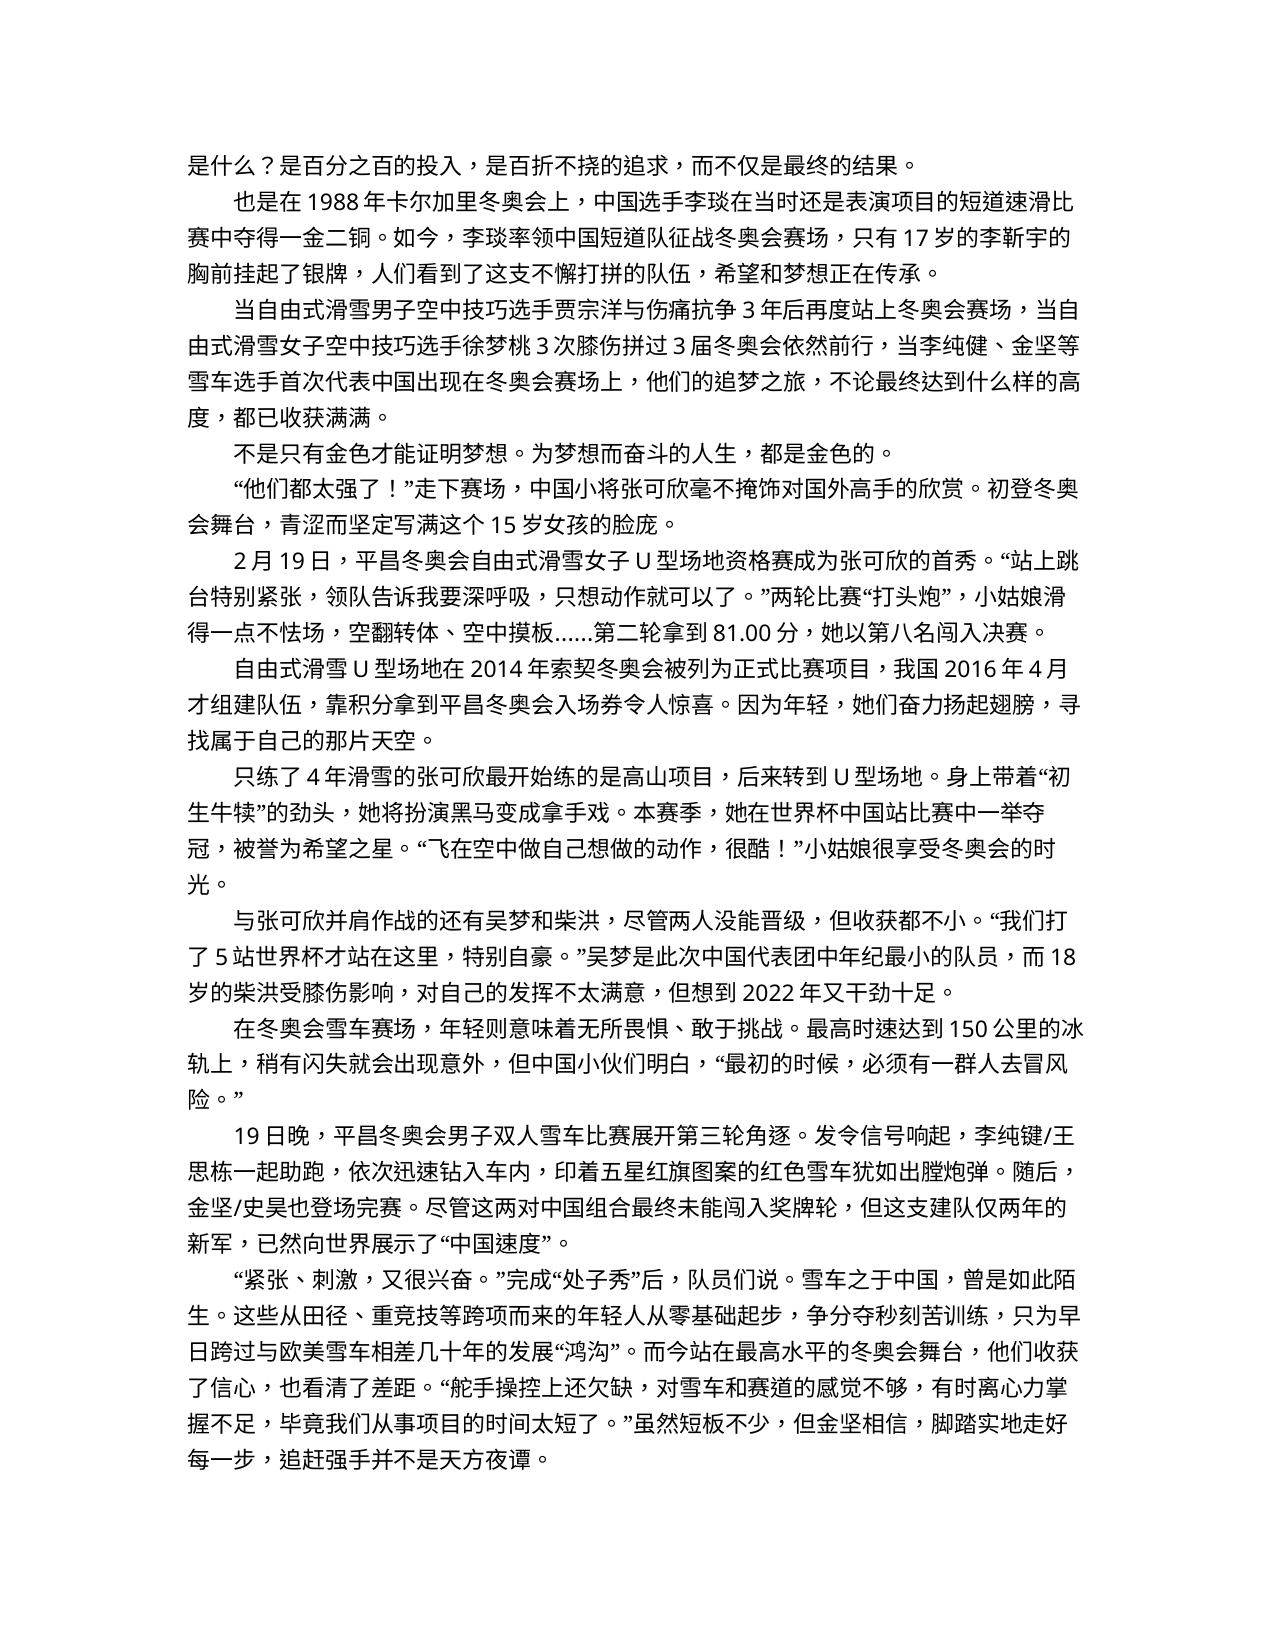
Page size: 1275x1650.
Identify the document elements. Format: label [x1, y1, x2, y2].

text [187, 150, 1087, 1475]
